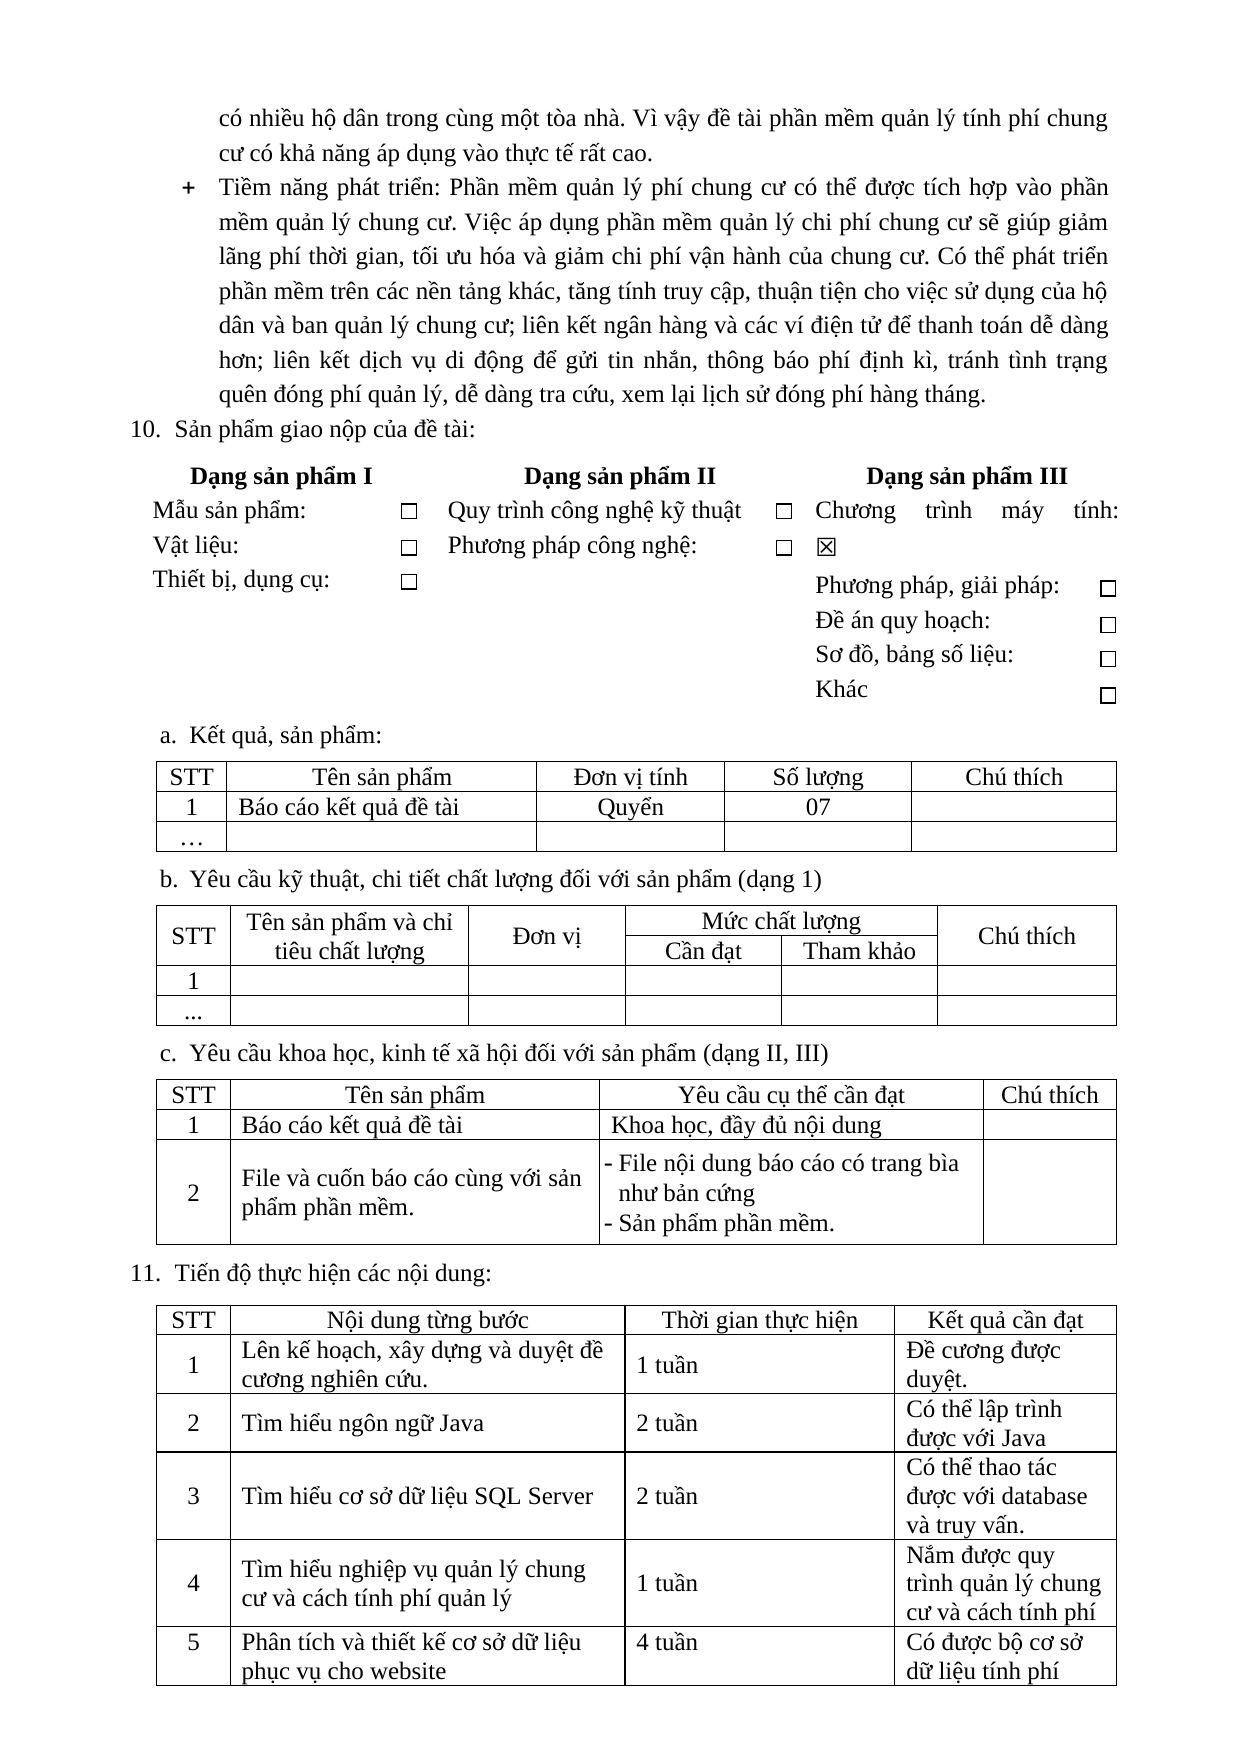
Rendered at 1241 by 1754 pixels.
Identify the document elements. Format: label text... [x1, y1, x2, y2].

table_cell Tìm hiểu ngôn ngữ Java [231, 1394, 624, 1451]
table_cell Quyển [537, 792, 724, 821]
table_cell [782, 996, 937, 1024]
table_cell 4 tuần [626, 1627, 894, 1684]
table_cell 1 tuần [626, 1335, 894, 1393]
table_cell [469, 966, 625, 995]
table_cell 5 [157, 1627, 230, 1684]
table_cell Đề cương được duyệt. [895, 1335, 1116, 1393]
table_cell 2 [157, 1140, 230, 1244]
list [181, 103, 1110, 167]
table_header Kết quả cần đạt [895, 1306, 1116, 1334]
table_cell [725, 822, 911, 851]
table_cell 07 [725, 792, 911, 821]
list Kết quả, sản phẩm: [159, 720, 1110, 749]
table_header Tên sản phẩm và chỉ tiêu chất lượng [231, 906, 468, 965]
table_cell [626, 996, 781, 1024]
table_cell 2 [157, 1394, 230, 1451]
table_cell 3 [157, 1453, 230, 1539]
table_header STT [157, 1306, 230, 1334]
table_header Đơn vị tính [537, 762, 724, 791]
table_cell [227, 822, 536, 851]
table_cell [231, 996, 468, 1024]
table_cell Báo cáo kết quả đề tài [227, 792, 536, 821]
table_cell Nắm được quy trình quản lý chung cư và cách tính phí [895, 1540, 1116, 1626]
table_header STT [157, 906, 230, 965]
list Sản phẩm giao nộp của đề tài: [130, 414, 1110, 442]
table_header Chú thích [912, 762, 1116, 791]
table_cell [912, 792, 1116, 821]
table_cell File và cuốn báo cáo cùng với sản phẩm phần mềm. [231, 1140, 599, 1244]
table_cell [231, 966, 468, 995]
table_cell [912, 822, 1116, 851]
table_header Dạng sản phẩm III Chương trình máy tính: Phương pháp, giải pháp: Đề án quy hoạch: Sơ đồ, bảng số liệu: Khác [804, 461, 1131, 707]
table_cell 4 [157, 1540, 230, 1626]
table_cell Có thể thao tác được với database và truy vấn. [895, 1453, 1116, 1539]
list Tiềm năng phát triển: Phần mềm quản lý phí chung cư có thể được tích hợp vào phần mềm quản lý chung cư. Việc áp dụng phần mềm quản lý chi phí chung cư sẽ giúp giảm lãng phí thời gian, tối ưu hóa và giảm chi phí vận hành của chung cư. Có thể phát triển phần mềm trên các nền tảng khác, tăng tính truy cập, thuận tiện cho việc sử dụng của hộ dân và ban quản lý chung cư; liên kết ngân hàng và các ví điện tử để thanh toán dễ dàng hơn; liên kết dịch vụ di động để gửi tin nhắn, thông báo phí định kì, tránh tình trạng quên đóng phí quản lý, dễ dàng tra cứu, xem lại lịch sử đóng phí hàng tháng. [181, 172, 1110, 408]
table_header Yêu cầu cụ thể cần đạt [600, 1080, 983, 1109]
list Yêu cầu khoa học, kinh tế xã hội đối với sản phẩm (dạng II, III) [159, 1038, 1110, 1067]
table_header Đơn vị [469, 906, 625, 965]
table_cell [984, 1140, 1116, 1244]
table_header Dạng sản phẩm II Quy trình công nghệ kỹ thuật Phương pháp công nghệ: [436, 461, 804, 707]
table_header Dạng sản phẩm I Mẫu sản phẩm: Vật liệu: Thiết bị, dụng cụ: [141, 461, 436, 707]
table_cell 1 [157, 1110, 230, 1139]
table_header STT [157, 762, 226, 791]
table_cell Khoa học, đầy đủ nội dung [600, 1110, 983, 1139]
table_cell 1 [157, 1335, 230, 1393]
table_header STT [157, 1080, 230, 1109]
table_cell [469, 996, 625, 1024]
table_cell 1 tuần [626, 1540, 894, 1626]
list Tiến độ thực hiện các nội dung: [130, 1258, 1110, 1286]
table_cell File nội dung báo cáo có trang bìa như bản cứng Sản phẩm phần mềm. [600, 1140, 983, 1244]
table_cell Tham khảo [782, 936, 937, 965]
table_cell [537, 822, 724, 851]
table_cell Cần đạt [626, 936, 781, 965]
table_header Thời gian thực hiện [626, 1306, 894, 1334]
table_cell [626, 966, 781, 995]
table_header Mức chất lượng [626, 906, 937, 935]
table_cell [938, 966, 1116, 995]
table_cell [984, 1110, 1116, 1139]
table_cell Báo cáo kết quả đề tài [231, 1110, 599, 1139]
table_cell 1 [157, 966, 230, 995]
table_header Số lượng [725, 762, 911, 791]
table_cell [782, 966, 937, 995]
table_cell 1 [157, 792, 226, 821]
table_cell … [157, 822, 226, 851]
table_cell 2 tuần [626, 1394, 894, 1451]
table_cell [895, 1627, 1116, 1684]
table_header Tên sản phẩm [227, 762, 536, 791]
list Yêu cầu kỹ thuật, chi tiết chất lượng đối với sản phẩm (dạng 1) [159, 864, 1110, 893]
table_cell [231, 1627, 624, 1684]
table_header Nội dung từng bước [231, 1306, 624, 1334]
table_cell Lên kế hoạch, xây dựng và duyệt đề cương nghiên cứu. [231, 1335, 624, 1393]
table_header Chú thích [938, 906, 1116, 965]
table_cell Tìm hiểu cơ sở dữ liệu SQL Server [231, 1453, 624, 1539]
table_header Tên sản phẩm [231, 1080, 599, 1109]
table_header Chú thích [984, 1080, 1116, 1109]
table_cell [938, 996, 1116, 1024]
table_cell 2 tuần [626, 1453, 894, 1539]
table_cell ... [157, 996, 230, 1024]
table_cell Tìm hiểu nghiệp vụ quản lý chung cư và cách tính phí quản lý [231, 1540, 624, 1626]
table_cell Có thể lập trình được với Java [895, 1394, 1116, 1451]
